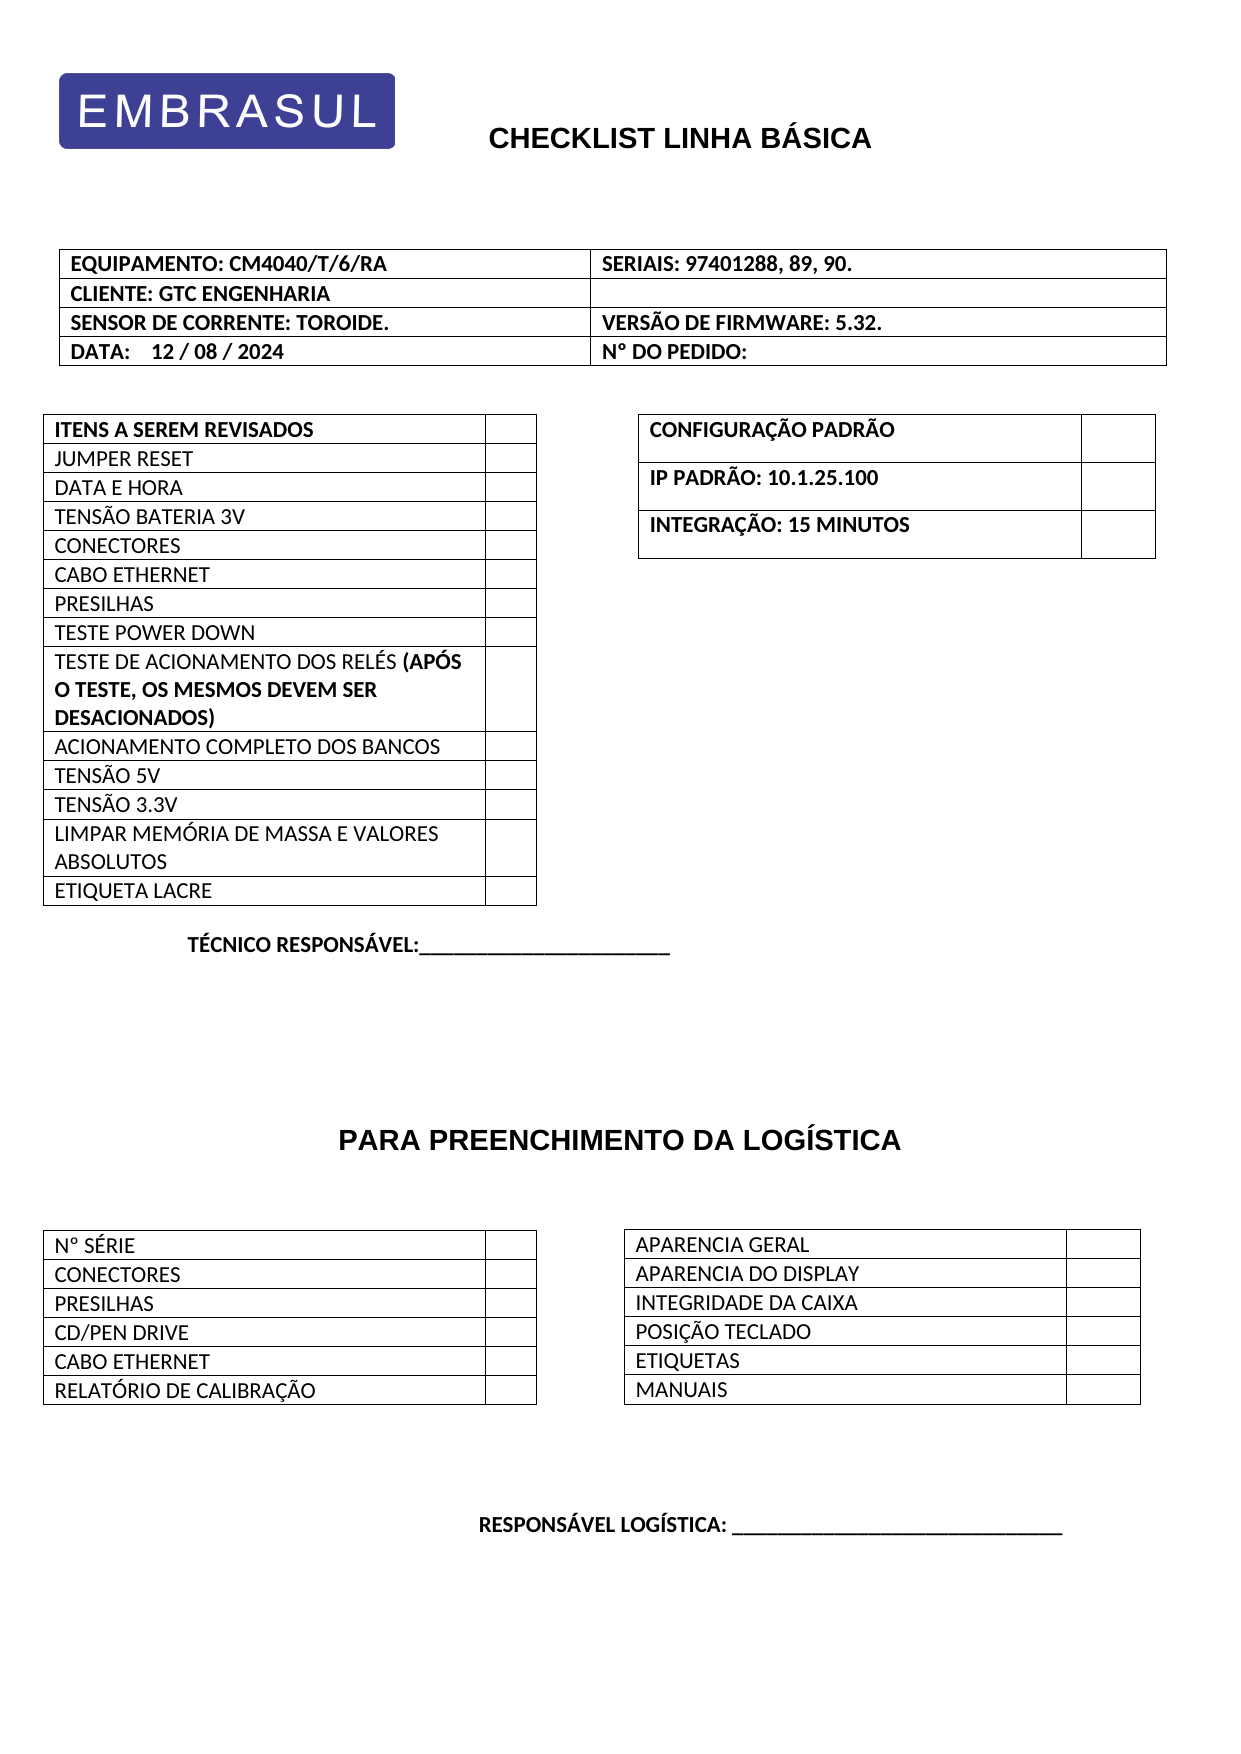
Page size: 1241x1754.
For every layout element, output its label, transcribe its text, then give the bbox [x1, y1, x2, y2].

table_cell [486, 531, 536, 559]
table_cell JUMPER RESET [44, 444, 485, 472]
table_cell [1067, 1317, 1140, 1345]
table_cell LIMPAR MEMÓRIA DE MASSA E VALORES ABSOLUTOS [44, 820, 485, 876]
table_header [486, 415, 536, 443]
table_cell TESTE DE ACIONAMENTO DOS RELÉS (APÓS O TESTE, OS MESMOS DEVEM SER DESACIONADOS) [44, 647, 485, 731]
text PARA PREENCHIMENTO DA LOGÍSTICA [177, 1123, 1063, 1157]
table_cell POSIÇÃO TECLADO [625, 1317, 1066, 1345]
table_cell PRESILHAS [44, 589, 485, 617]
table_cell APARENCIA DO DISPLAY [625, 1259, 1066, 1287]
table_cell INTEGRIDADE DA CAIXA [625, 1288, 1066, 1316]
table_header CONFIGURAÇÃO PADRÃO [639, 415, 1081, 462]
table_header APARENCIA GERAL [625, 1230, 1066, 1258]
table_cell IP PADRÃO: 10.1.25.100 [639, 463, 1081, 509]
table_cell [486, 560, 536, 588]
table_cell [1067, 1346, 1140, 1374]
table_cell PRESILHAS [44, 1289, 485, 1317]
table_cell CONECTORES [44, 1260, 485, 1288]
table_cell Nº DO PEDIDO: [591, 337, 1166, 365]
table_header Nº SÉRIE [44, 1231, 485, 1259]
table_header [1082, 415, 1155, 462]
table_cell [1082, 463, 1155, 509]
table_cell [1067, 1259, 1140, 1287]
table_header [486, 1231, 536, 1259]
text RESPONSÁVEL LOGÍSTICA: _____________________________ [177, 1510, 1063, 1538]
table_cell VERSÃO DE FIRMWARE: 5.32. [591, 308, 1166, 336]
table_cell [1067, 1288, 1140, 1316]
picture [59, 73, 395, 149]
table_cell CONECTORES [44, 531, 485, 559]
table_cell [486, 444, 536, 472]
table_cell CD/PEN DRIVE [44, 1318, 485, 1346]
table_cell [486, 732, 536, 760]
table_cell [591, 279, 1166, 307]
table_cell TENSÃO 5V [44, 761, 485, 789]
table_cell RELATÓRIO DE CALIBRAÇÃO [44, 1376, 485, 1404]
table_header ITENS A SEREM REVISADOS [44, 415, 485, 443]
table_cell [486, 761, 536, 789]
table_cell [486, 502, 536, 530]
table_cell [486, 820, 536, 876]
table_cell [1067, 1375, 1140, 1403]
table_cell [486, 877, 536, 904]
table_cell SENSOR DE CORRENTE: TOROIDE. [60, 308, 590, 336]
table_cell DATA E HORA [44, 473, 485, 501]
table_cell CABO ETHERNET [44, 560, 485, 588]
table_cell TENSÃO BATERIA 3V [44, 502, 485, 530]
text TÉCNICO RESPONSÁVEL:______________________ [177, 930, 1063, 958]
table_cell [486, 1260, 536, 1288]
table_header SERIAIS: 97401288, 89, 90. [591, 250, 1166, 278]
table_cell [486, 1347, 536, 1375]
table_cell ETIQUETA LACRE [44, 877, 485, 904]
table_cell [1082, 511, 1155, 557]
table_cell ETIQUETAS [625, 1346, 1066, 1374]
table_cell [486, 1318, 536, 1346]
table_cell [486, 473, 536, 501]
table_cell TENSÃO 3.3V [44, 790, 485, 818]
table_cell INTEGRAÇÃO: 15 MINUTOS [639, 511, 1081, 557]
table_cell [486, 1376, 536, 1404]
table_cell [486, 618, 536, 646]
table_cell CLIENTE: GTC ENGENHARIA [60, 279, 590, 307]
table_cell [486, 647, 536, 731]
table_header [1067, 1230, 1140, 1258]
table_cell ACIONAMENTO COMPLETO DOS BANCOS [44, 732, 485, 760]
table_cell TESTE POWER DOWN [44, 618, 485, 646]
table_cell [486, 589, 536, 617]
table_cell DATA: 12 / 08 / 2024 [60, 337, 590, 365]
table_header EQUIPAMENTO: CM4040/T/6/RA [60, 250, 590, 278]
table_cell CABO ETHERNET [44, 1347, 485, 1375]
table_cell [486, 1289, 536, 1317]
table_cell MANUAIS [625, 1375, 1066, 1403]
table_cell [486, 790, 536, 818]
